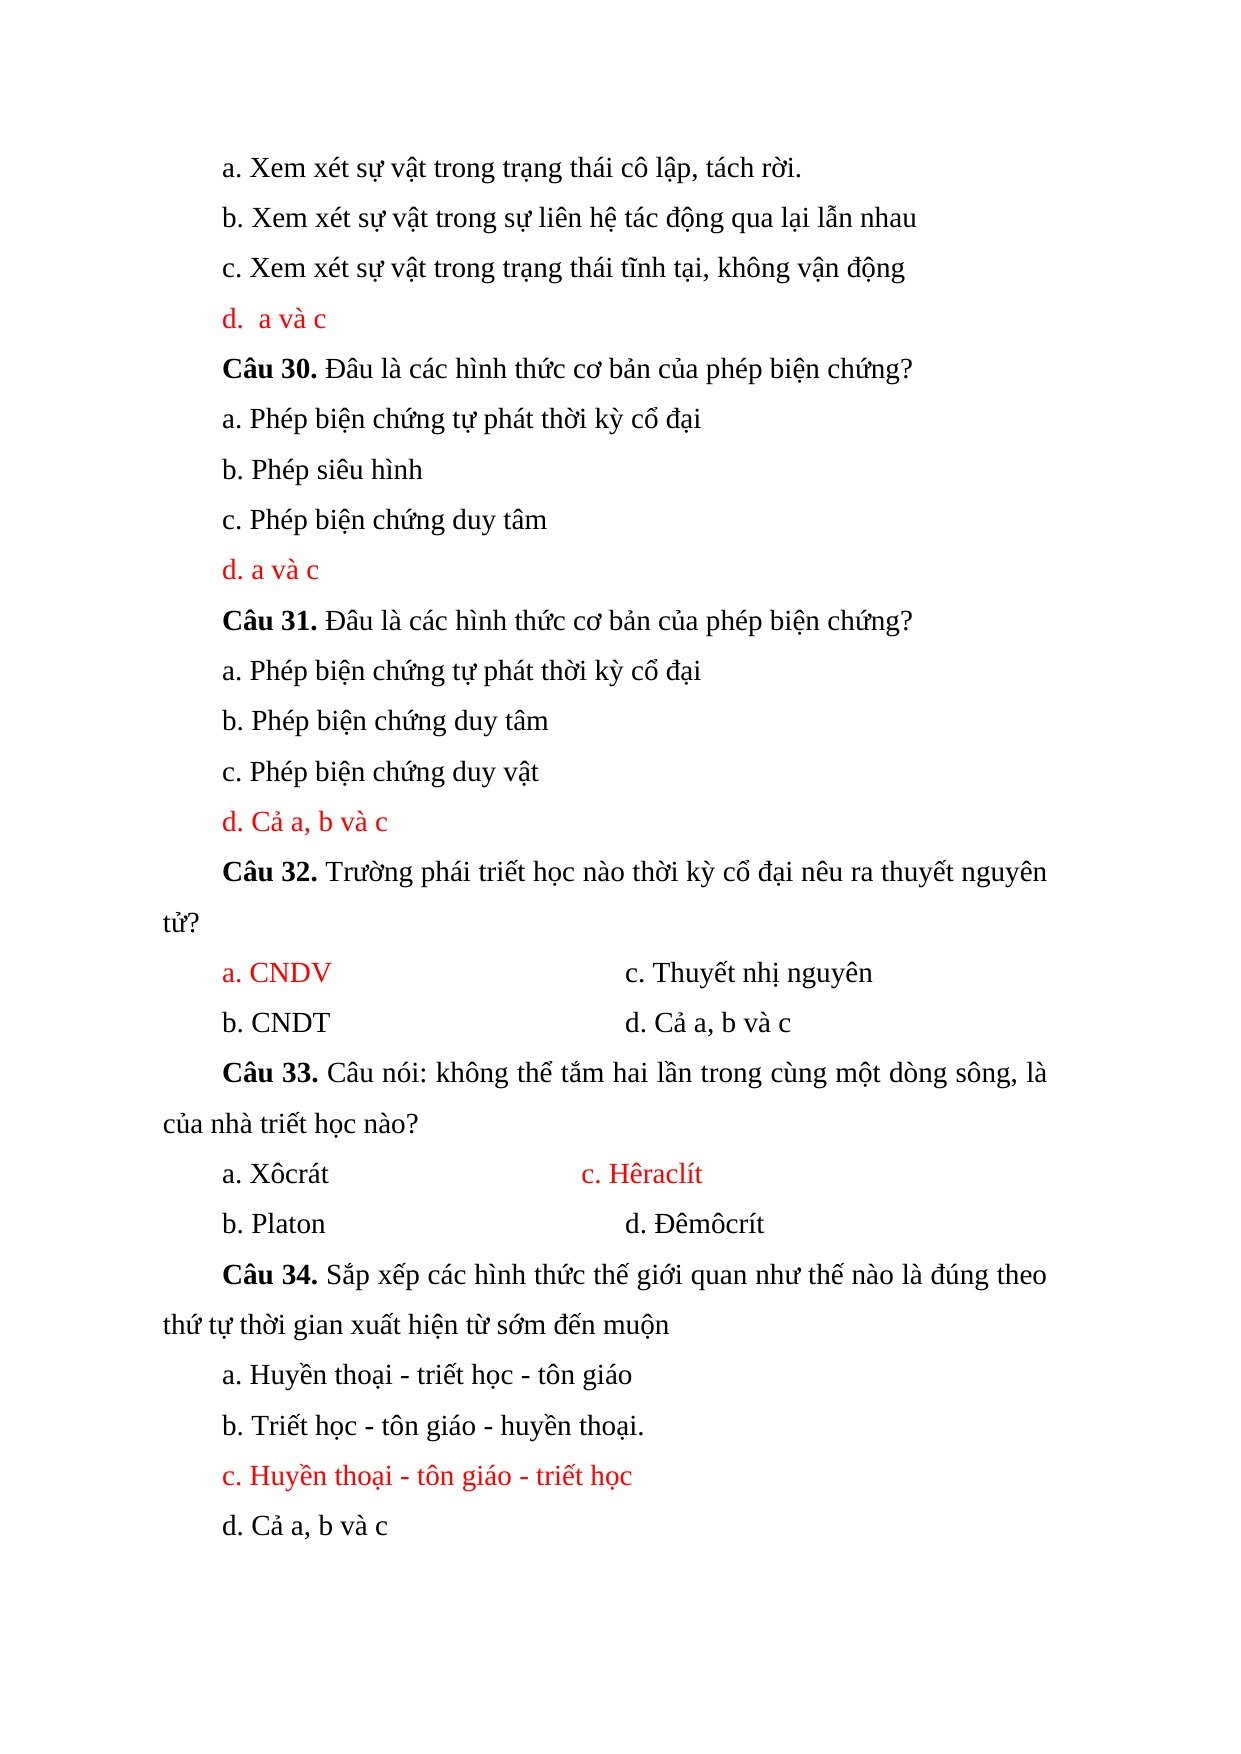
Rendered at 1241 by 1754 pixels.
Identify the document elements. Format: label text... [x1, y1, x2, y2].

text c. Phép biện chứng duy tâm [163, 502, 1048, 536]
text b. Platon d. Đêmôcrít [163, 1207, 1048, 1240]
text d. a và c [163, 552, 1048, 586]
text Câu 34. Sắp xếp các hình thức thế giới quan như thế nào là đúng theo thứ tự thời gian xuất hiện từ sớm đến muộn [163, 1257, 1048, 1341]
text Câu 33. Câu nói: không thể tắm hai lần trong cùng một dòng sông, là của nhà triết học nào? [163, 1056, 1048, 1139]
text Câu 30. Đâu là các hình thức cơ bản của phép biện chứng? [163, 351, 1048, 385]
text b. Phép biện chứng duy tâm [163, 703, 1048, 737]
text Câu 31. Đâu là các hình thức cơ bản của phép biện chứng? [163, 603, 1048, 636]
text b. Phép siêu hình [163, 452, 1048, 485]
text a. Xôcrát c. Hêraclít [163, 1156, 1048, 1190]
text b. Triết học - tôn giáo - huyền thoại. [163, 1408, 1048, 1441]
text a. CNDV c. Thuyết nhị nguyên [163, 955, 1048, 988]
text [163, 200, 1048, 234]
text a. Xem xét sự vật trong trạng thái cô lập, tách rời. [163, 150, 1048, 183]
text d. Cả a, b và c [163, 1508, 1048, 1542]
text a. Huyền thoại - triết học - tôn giáo [163, 1357, 1048, 1391]
text Câu 32. Trường phái triết học nào thời kỳ cổ đại nêu ra thuyết nguyên tử? [163, 854, 1048, 938]
text d. a và c [163, 301, 1048, 334]
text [163, 251, 1048, 284]
text b. CNDT d. Cả a, b và c [163, 1005, 1048, 1039]
text a. Phép biện chứng tự phát thời kỳ cổ đại [163, 402, 1048, 435]
text d. Cả a, b và c [163, 804, 1048, 838]
text a. Phép biện chứng tự phát thời kỳ cổ đại [163, 653, 1048, 687]
text c. Huyền thoại - tôn giáo - triết học [163, 1458, 1048, 1492]
text c. Phép biện chứng duy vật [163, 754, 1048, 787]
